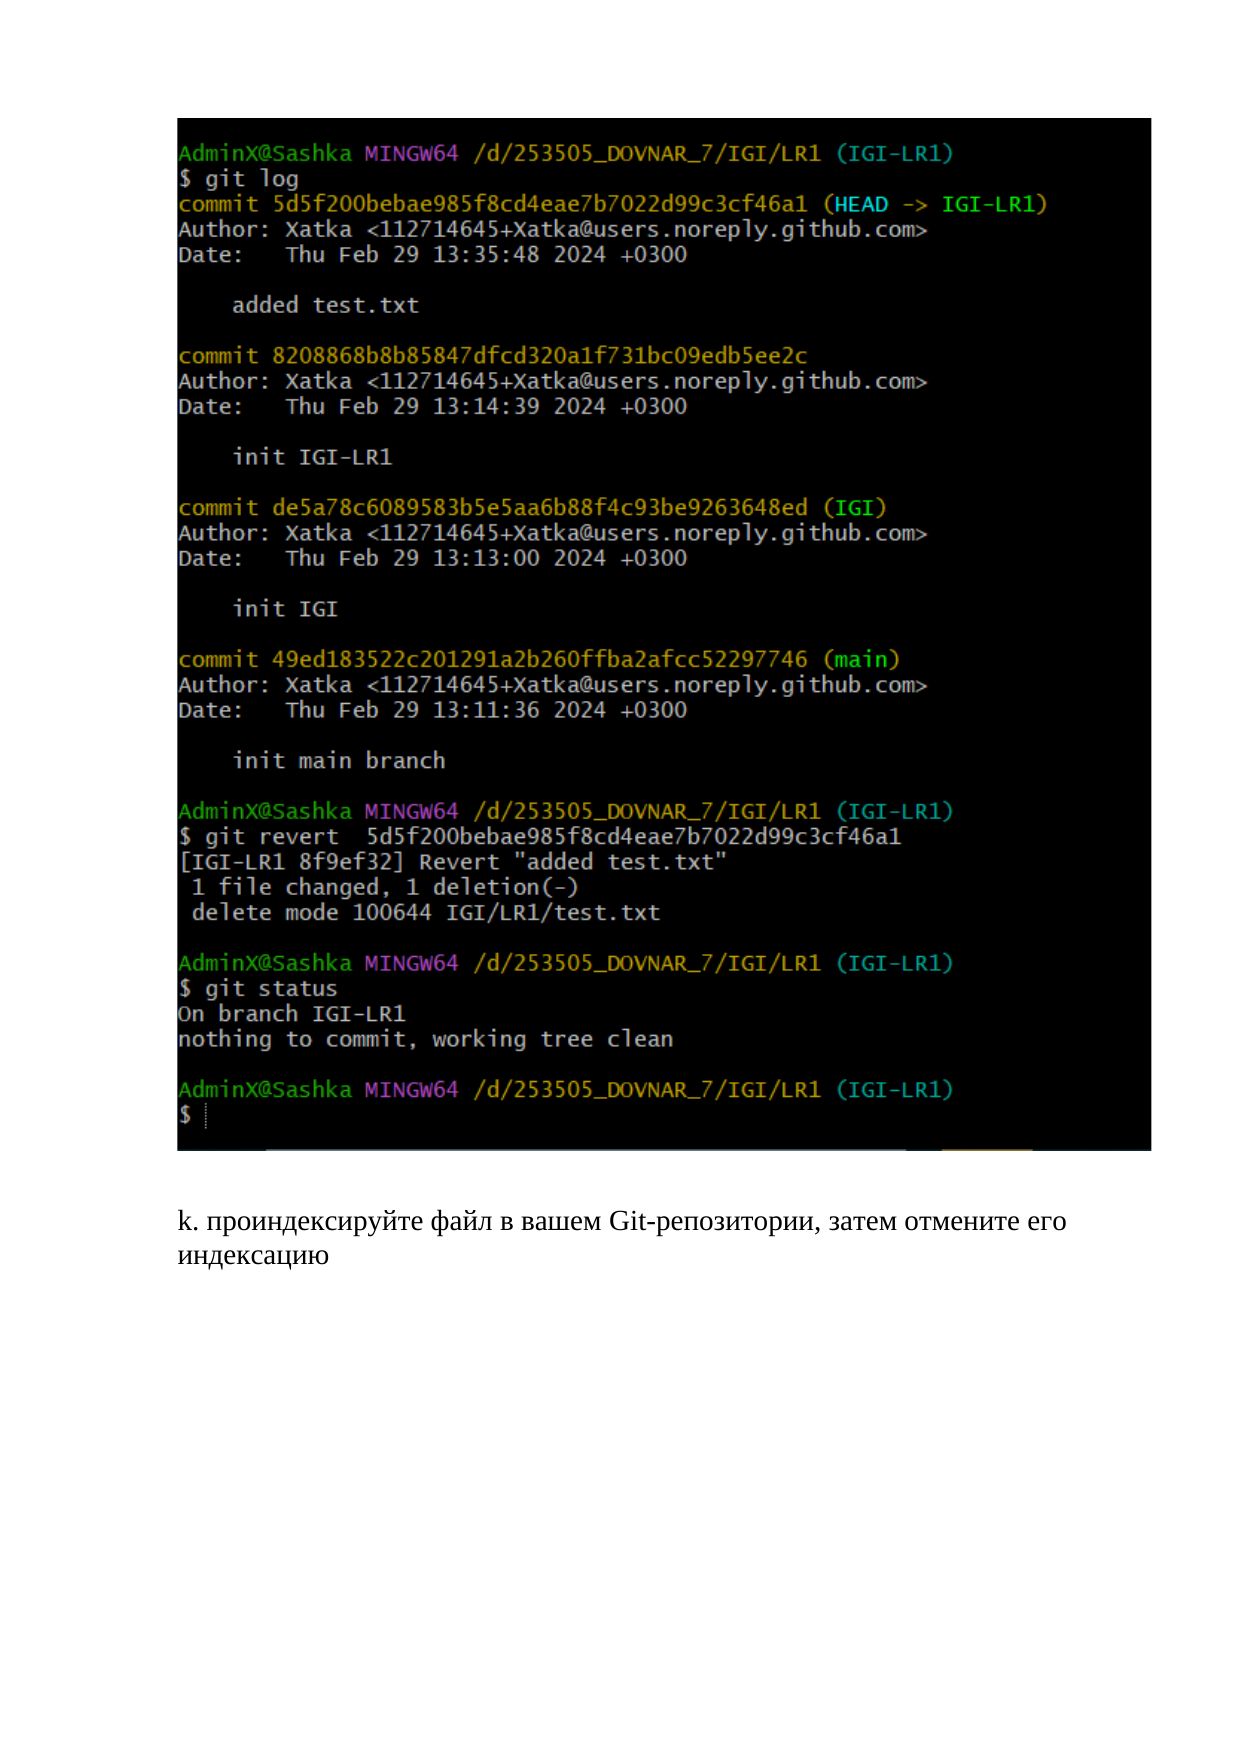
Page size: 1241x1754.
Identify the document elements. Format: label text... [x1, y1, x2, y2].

text k. проиндексируйте файл в вашем Git-репозитории, затем отмените его [177, 1203, 1152, 1237]
picture [177, 118, 1152, 1151]
text индексацию [177, 1237, 1152, 1270]
